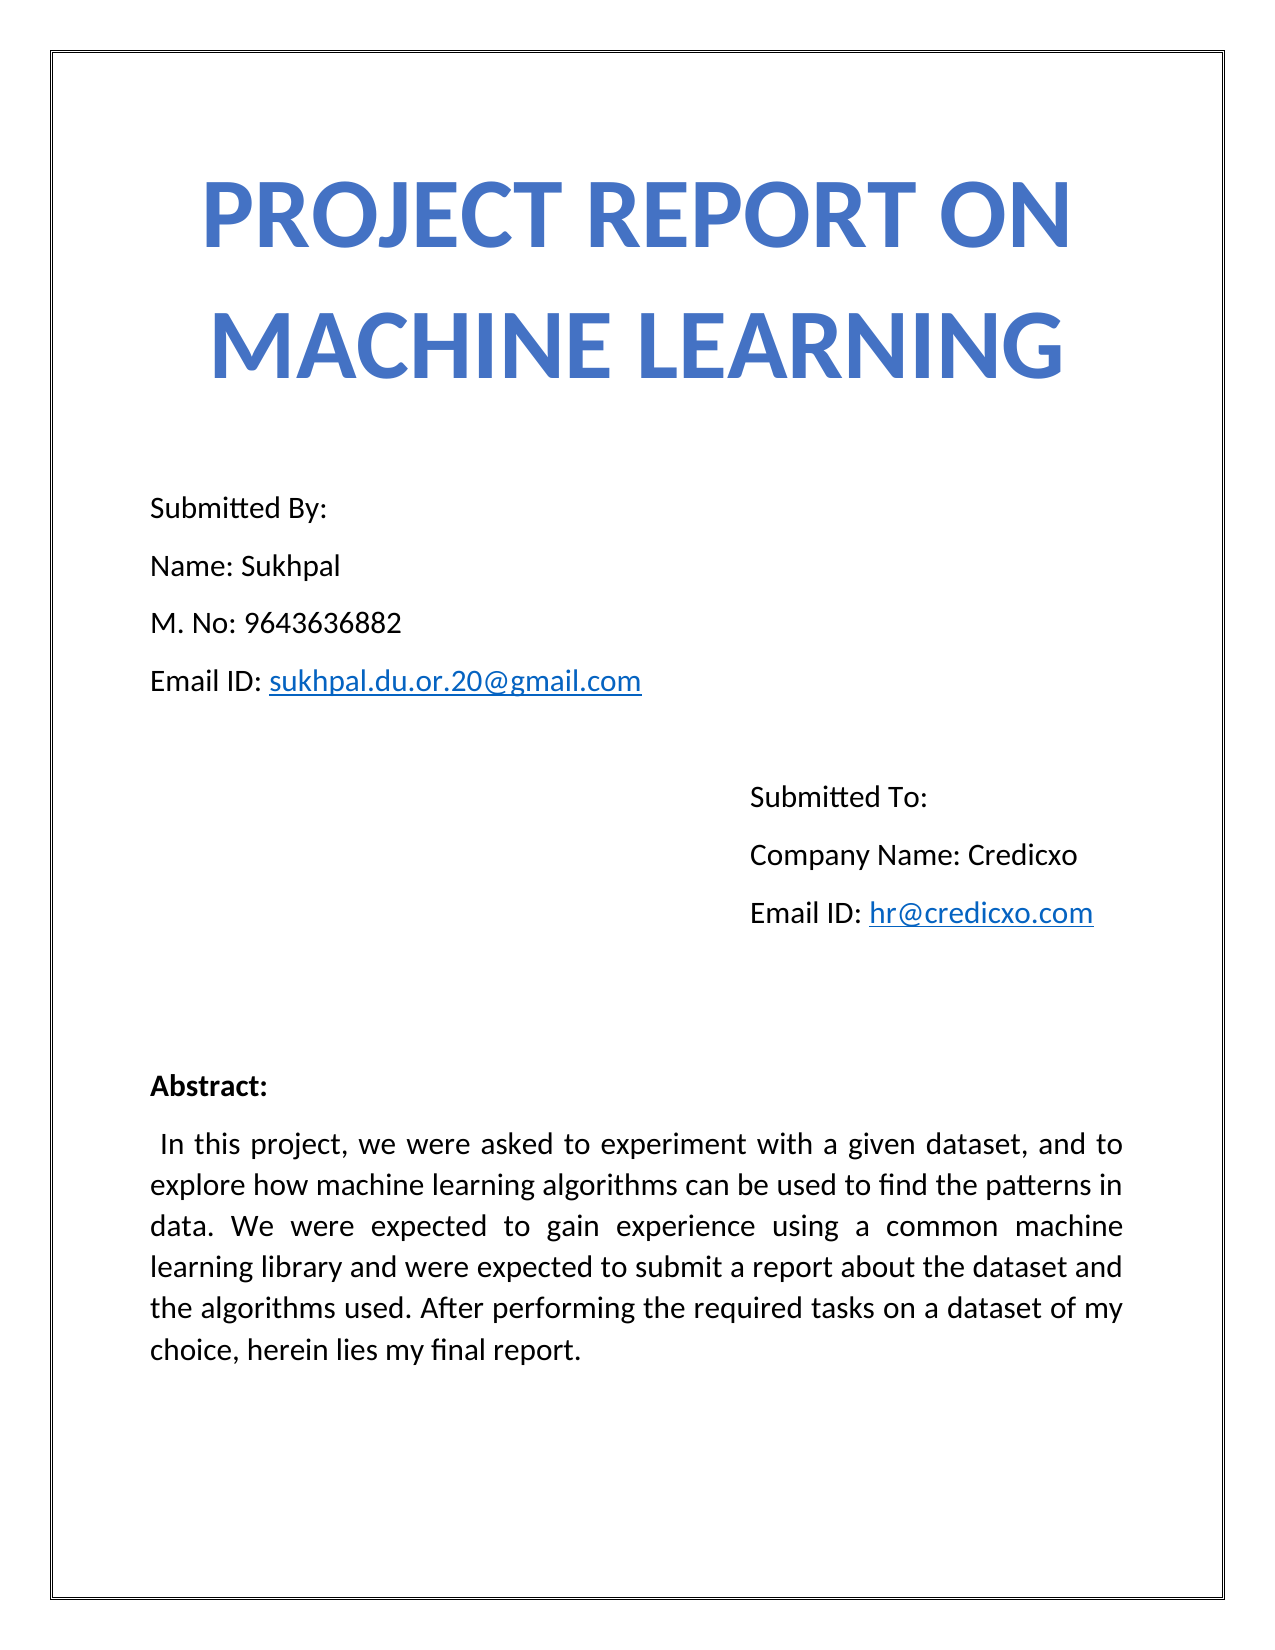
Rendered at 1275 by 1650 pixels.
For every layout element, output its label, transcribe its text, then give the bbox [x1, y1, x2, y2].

text Email ID: hr@credicxo.com [750, 893, 1125, 931]
text Abstract: [150, 1066, 1125, 1104]
text Submitted By: [150, 488, 1125, 526]
text Email ID: sukhpal.du.or.20@gmail.com [150, 661, 1125, 699]
text Name: Sukhpal [150, 546, 1125, 584]
text Company Name: Credicxo [750, 835, 1125, 873]
text In this project, we were asked to experiment with a given dataset, and to explore how machine learning algorithms can be used to find the patterns in data. We were expected to gain experience using a common machine learning library and were expected to submit a report about the dataset and the algorithms used. After performing the required tasks on a dataset of my choice, herein lies my final report. [150, 1124, 1125, 1368]
text PROJECT REPORT ON MACHINE LEARNING [150, 150, 1125, 404]
text Submitted To: [750, 777, 1125, 815]
text M. No: 9643636882 [150, 604, 1125, 642]
